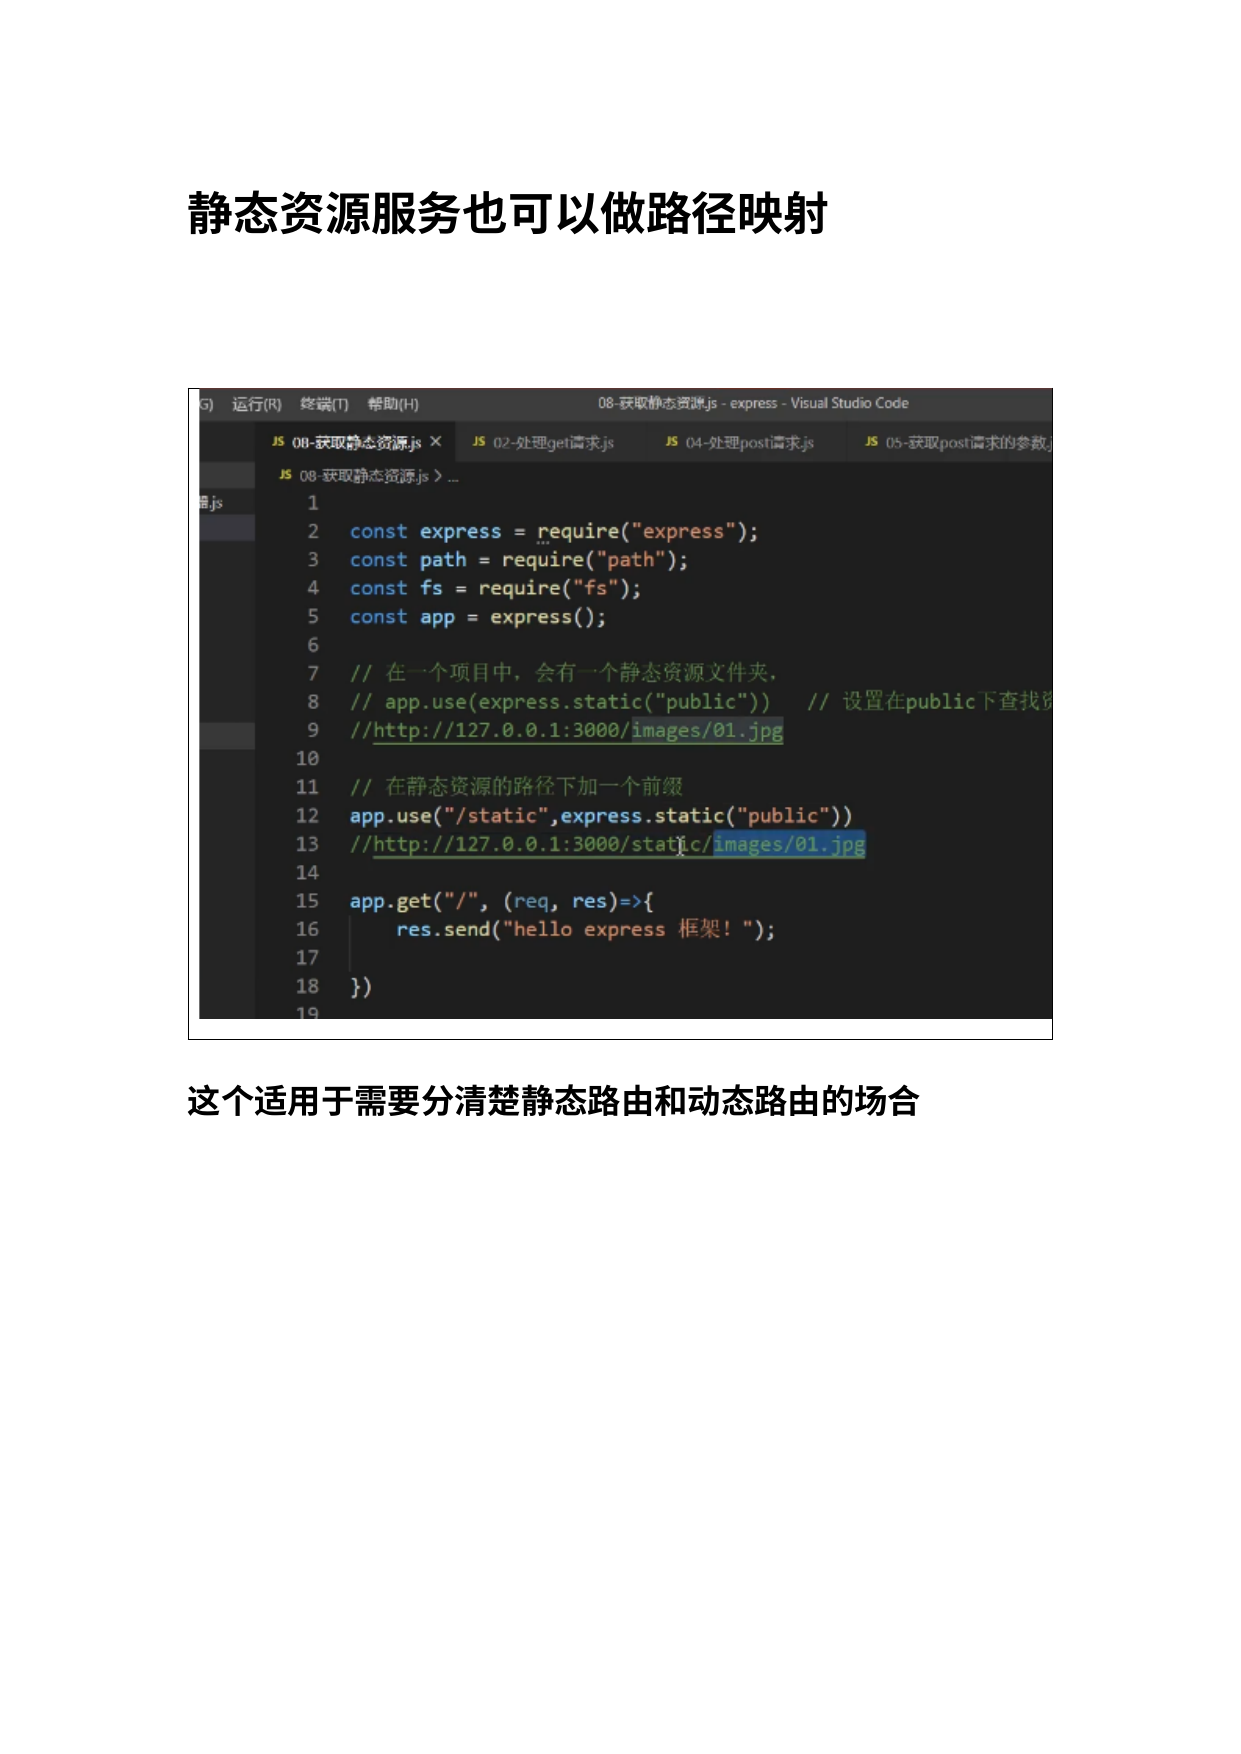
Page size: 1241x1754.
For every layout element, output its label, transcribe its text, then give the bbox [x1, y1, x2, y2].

subtitle 这个适用于需要分清楚静态路由和动态路由的场合 [187, 1067, 1053, 1132]
subtitle 静态资源服务也可以做路径映射 [187, 162, 1053, 259]
table_header [189, 389, 1052, 1038]
picture [199, 388, 1053, 1019]
